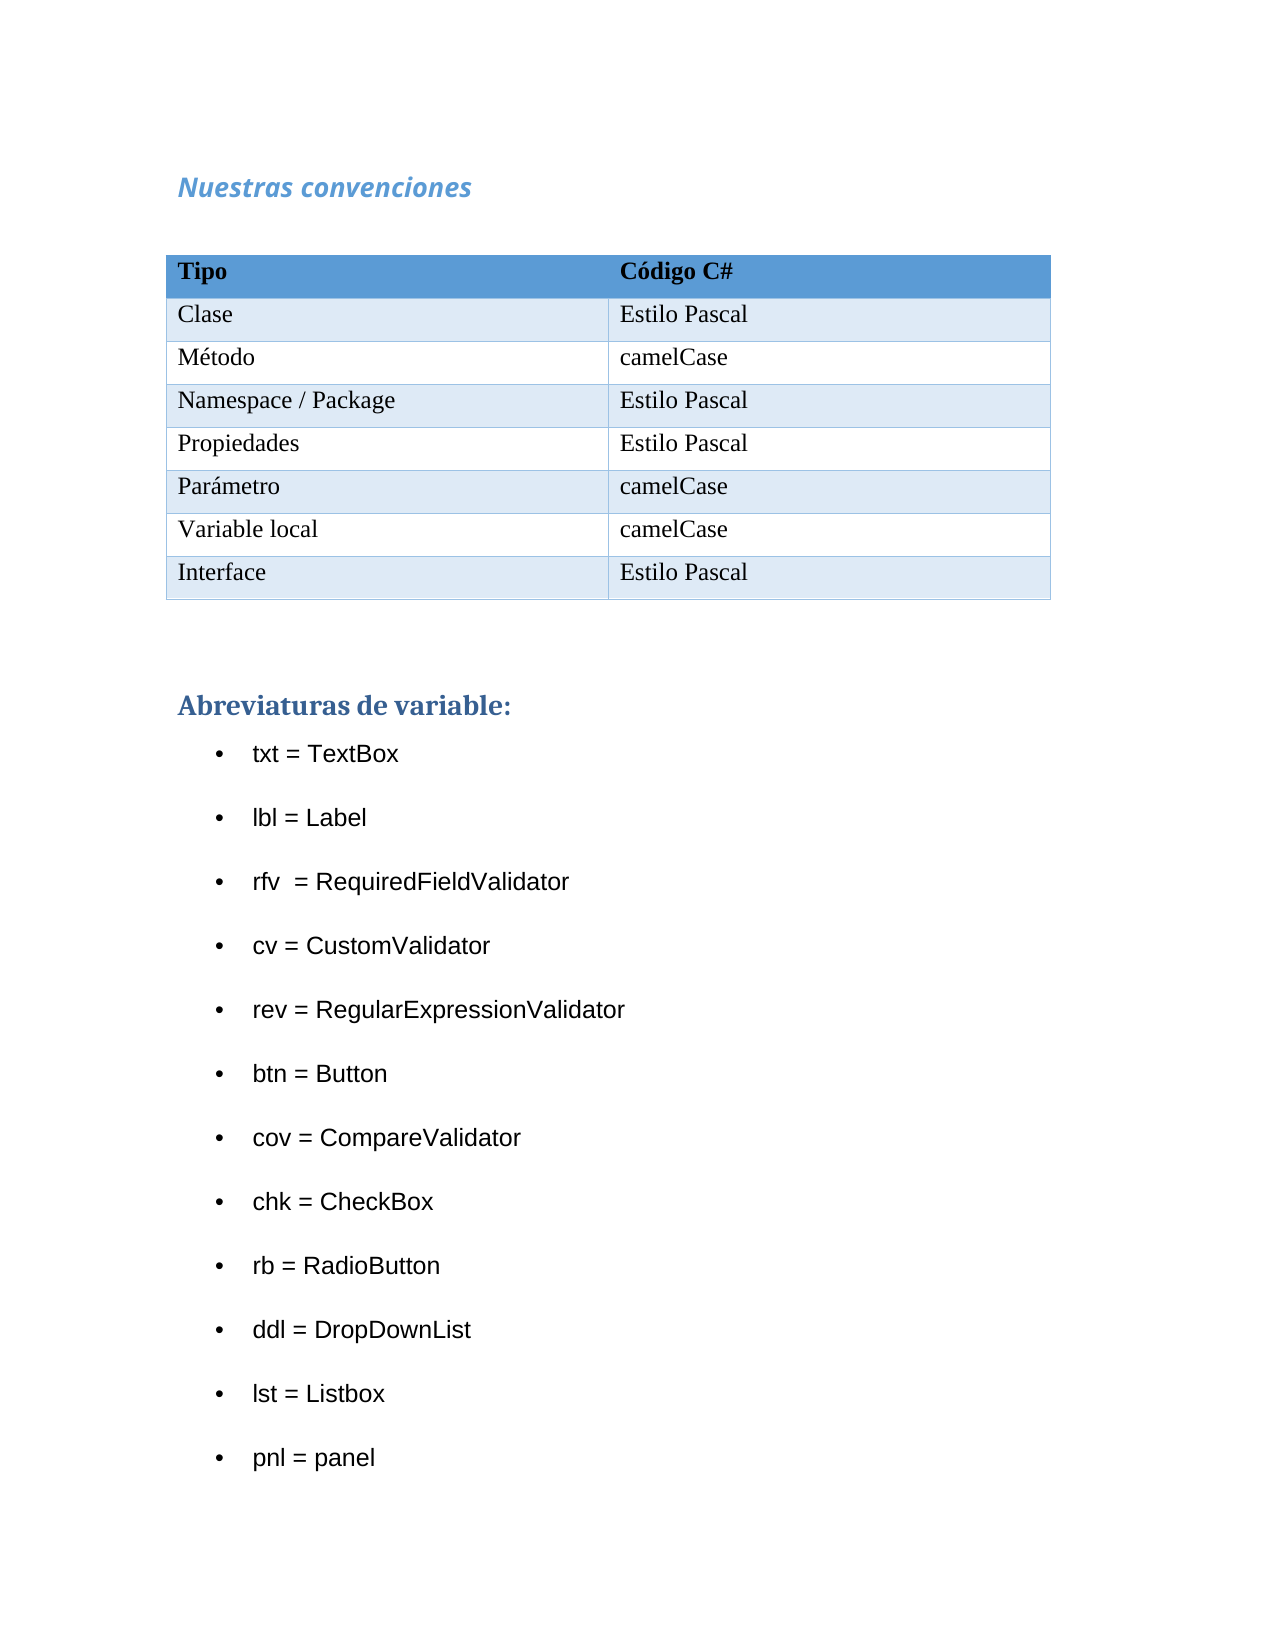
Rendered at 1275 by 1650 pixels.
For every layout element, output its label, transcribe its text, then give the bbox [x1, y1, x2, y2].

table_cell Estilo Pascal [609, 299, 1050, 341]
table_cell camelCase [609, 471, 1050, 513]
table_cell camelCase [609, 342, 1050, 384]
list cv = CustomValidator [215, 931, 1098, 960]
table_header Código C# [609, 256, 1050, 298]
table_cell Estilo Pascal [609, 385, 1050, 427]
table_cell Parámetro [167, 471, 608, 513]
list pnl = panel [215, 1443, 1098, 1472]
subtitle Nuestras convenciones [177, 168, 1098, 205]
list chk = CheckBox [215, 1187, 1098, 1216]
table_cell Estilo Pascal [609, 557, 1050, 598]
table_header Tipo [167, 256, 608, 298]
table_cell Propiedades [167, 428, 608, 470]
list lst = Listbox [215, 1379, 1098, 1408]
table_cell Variable local [167, 514, 608, 556]
list txt = TextBox [215, 739, 1098, 768]
table_cell Namespace / Package [167, 385, 608, 427]
list rev = RegularExpressionValidator [215, 995, 1098, 1024]
list btn = Button [215, 1059, 1098, 1088]
table_cell Estilo Pascal [609, 428, 1050, 470]
list lbl = Label [215, 803, 1098, 832]
list ddl = DropDownList [215, 1315, 1098, 1344]
list rb = RadioButton [215, 1251, 1098, 1280]
table_cell Clase [167, 299, 608, 341]
table_cell Método [167, 342, 608, 384]
text Abreviaturas de variable: [177, 689, 1098, 722]
list rfv = RequiredFieldValidator [215, 867, 1098, 896]
table_cell camelCase [609, 514, 1050, 556]
list cov = CompareValidator [215, 1123, 1098, 1152]
table_cell Interface [167, 557, 608, 598]
